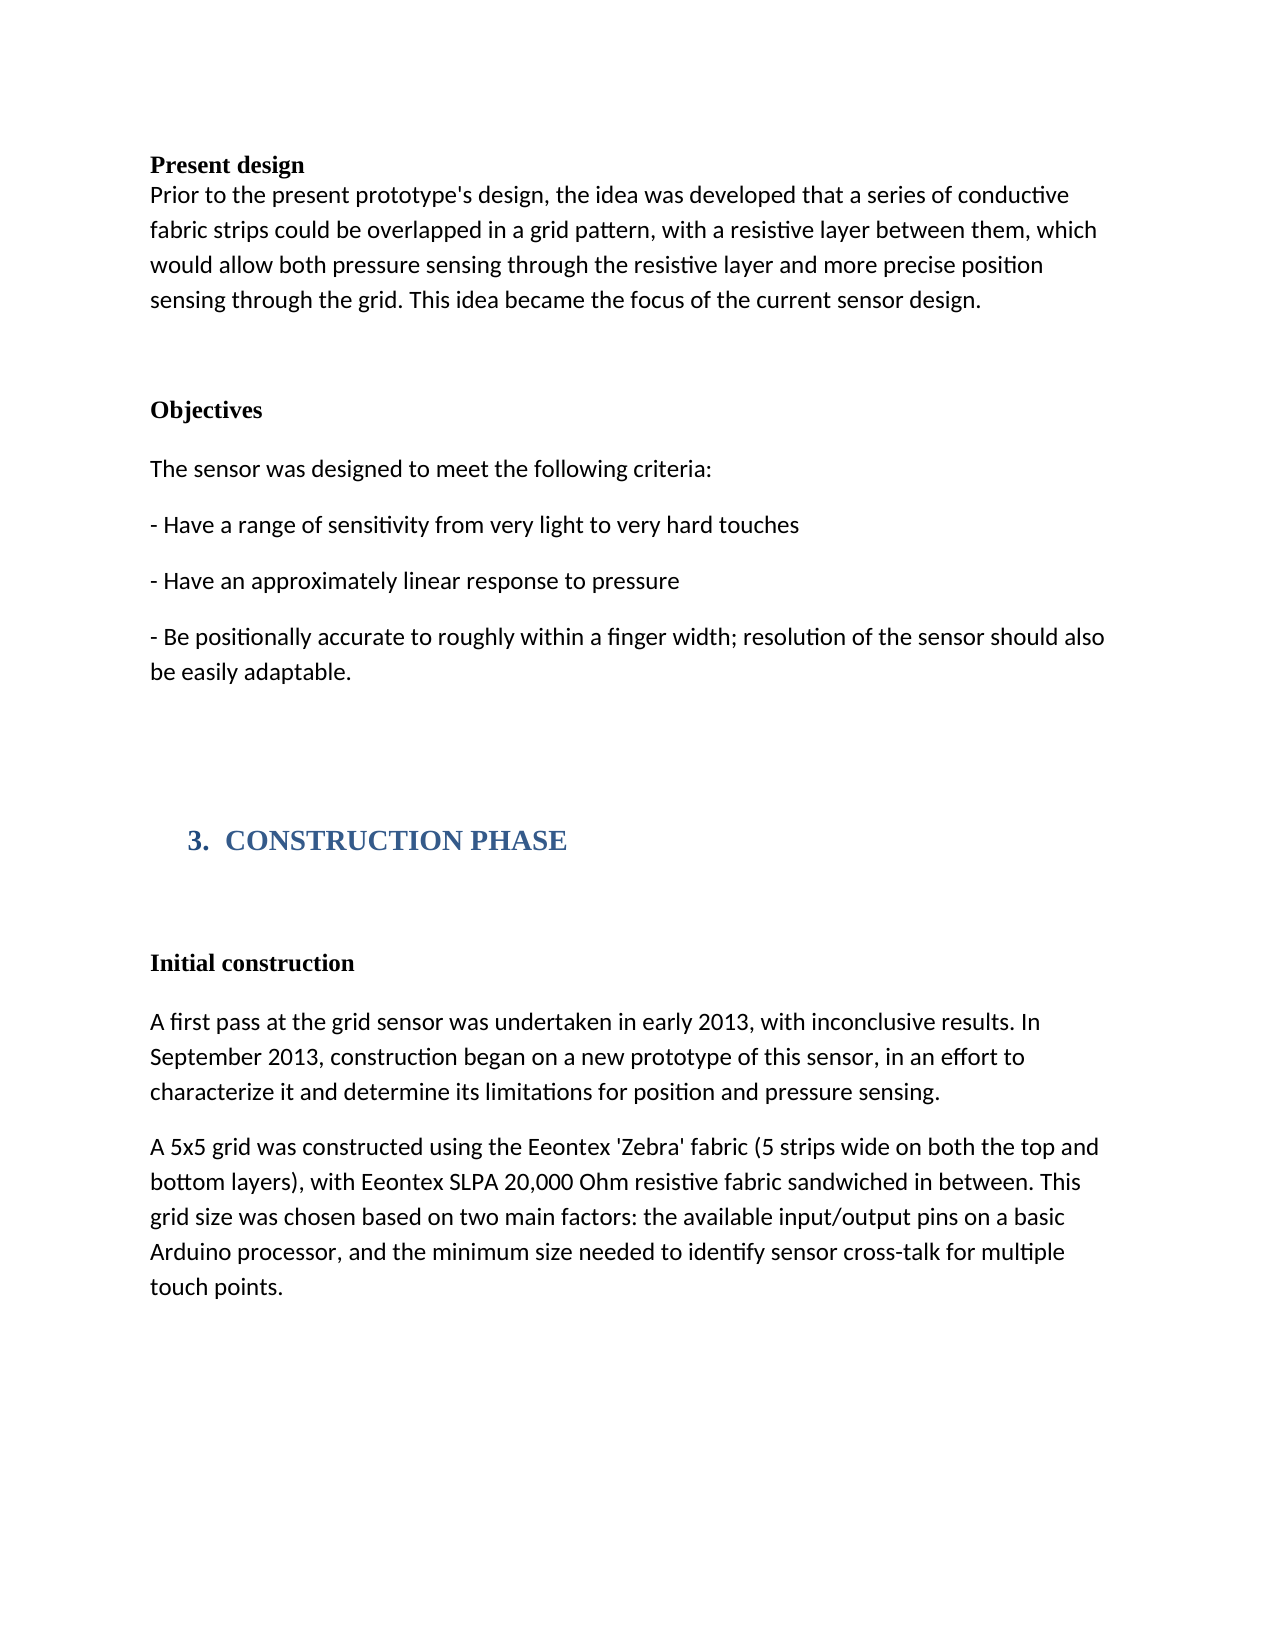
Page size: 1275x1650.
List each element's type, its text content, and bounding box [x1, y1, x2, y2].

subtitle Present design [150, 150, 1125, 179]
text The sensor was designed to meet the following criteria: [150, 453, 1125, 484]
subtitle CONSTRUCTION PHASE [187, 823, 1125, 856]
subtitle Objectives [150, 396, 1125, 424]
text - Be positionally accurate to roughly within a finger width; resolution of the sensor should also be easily adaptable. [150, 621, 1125, 687]
text - Have a range of sensitivity from very light to very hard touches [150, 509, 1125, 540]
subtitle Initial construction [150, 948, 1125, 977]
text Prior to the present prototype's design, the idea was developed that a series of conductive fabric strips could be overlapped in a grid pattern, with a resistive layer between them, which would allow both pressure sensing through the resistive layer and more precise position sensing through the grid. This idea became the focus of the current sensor design. [150, 179, 1125, 314]
text A 5x5 grid was constructed using the Eeontex 'Zebra' fabric (5 strips wide on both the top and bottom layers), with Eeontex SLPA 20,000 Ohm resistive fabric sandwiched in between. This grid size was chosen based on two main factors: the available input/output pins on a basic Arduino processor, and the minimum size needed to identify sensor cross-talk for multiple touch points. [150, 1132, 1125, 1302]
text - Have an approximately linear response to pressure [150, 565, 1125, 596]
text A first pass at the grid sensor was undertaken in early 2013, with inconclusive results. In September 2013, construction began on a new prototype of this sensor, in an effort to characterize it and determine its limitations for position and pressure sensing. [150, 1006, 1125, 1106]
